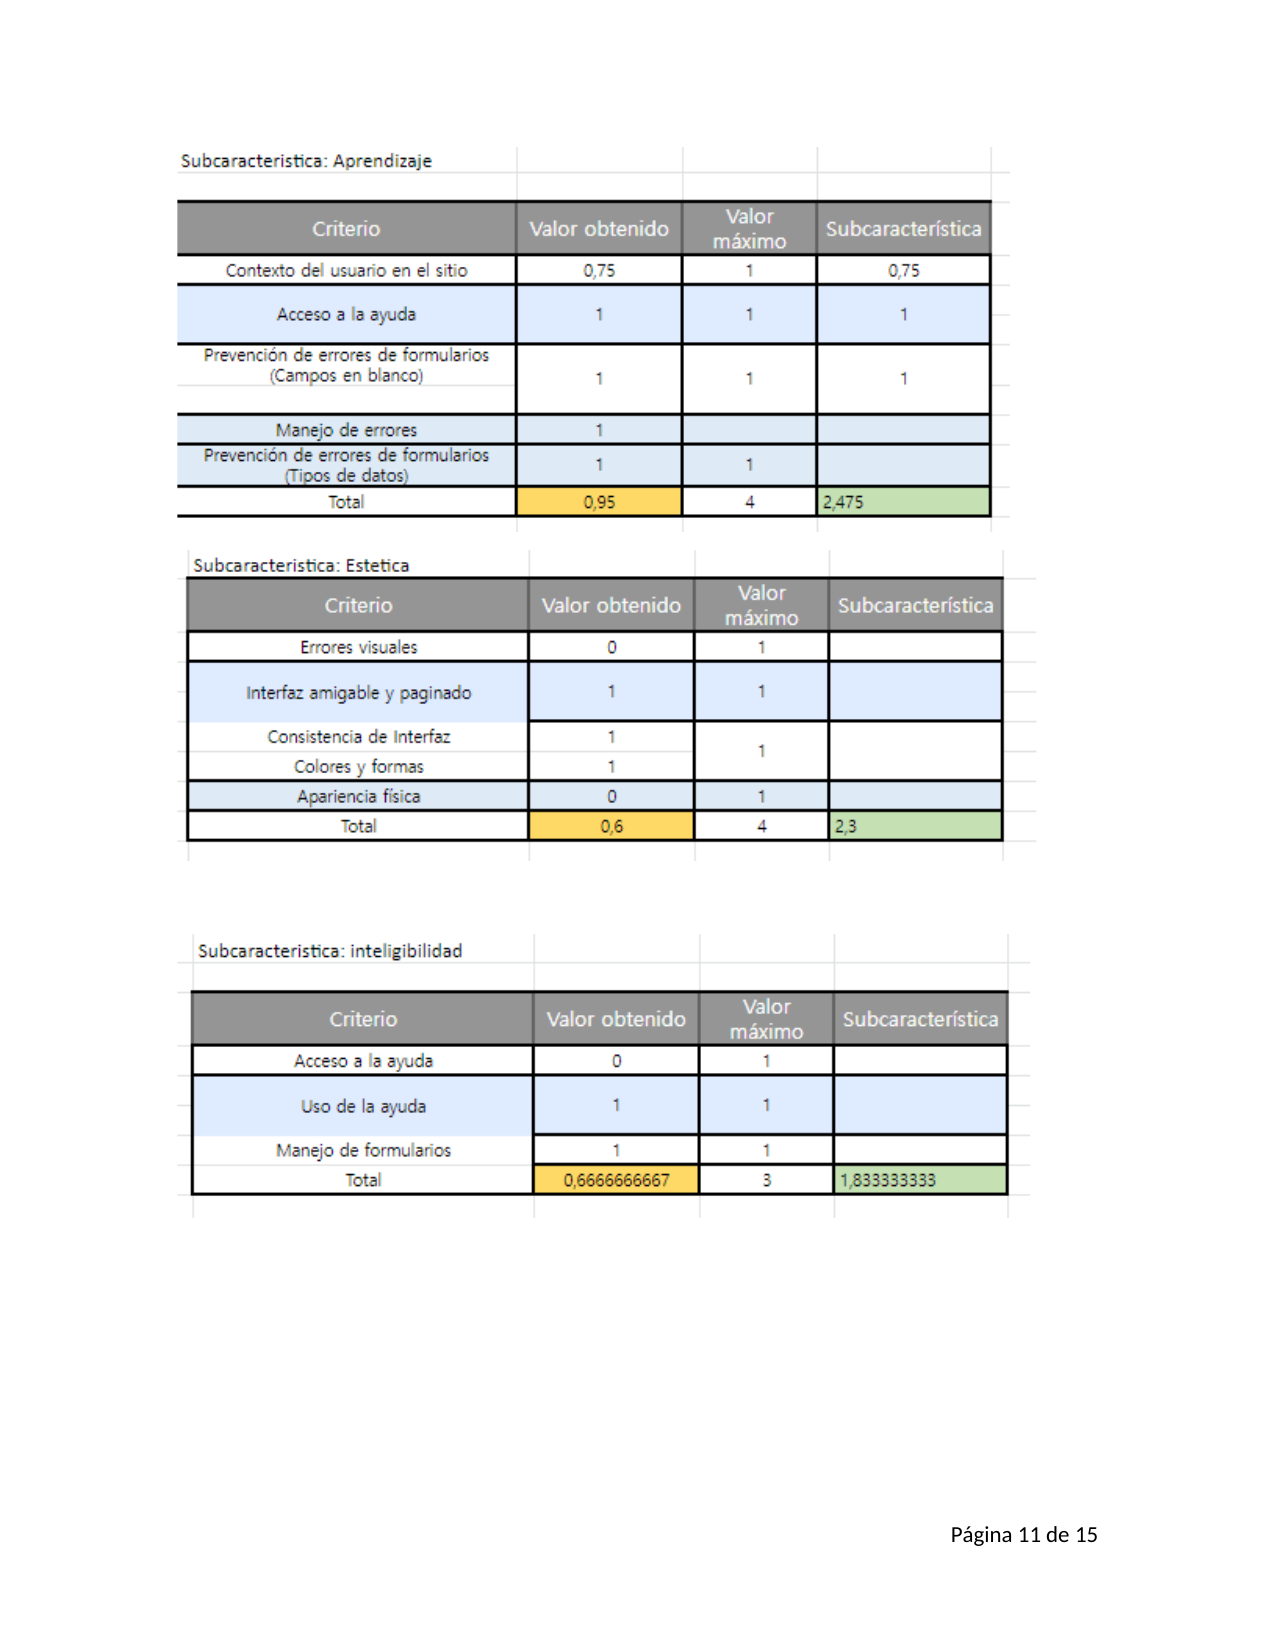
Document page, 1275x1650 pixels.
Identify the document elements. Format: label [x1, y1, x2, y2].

picture [177, 934, 1031, 1218]
picture [177, 550, 1037, 861]
picture [177, 147, 1010, 532]
